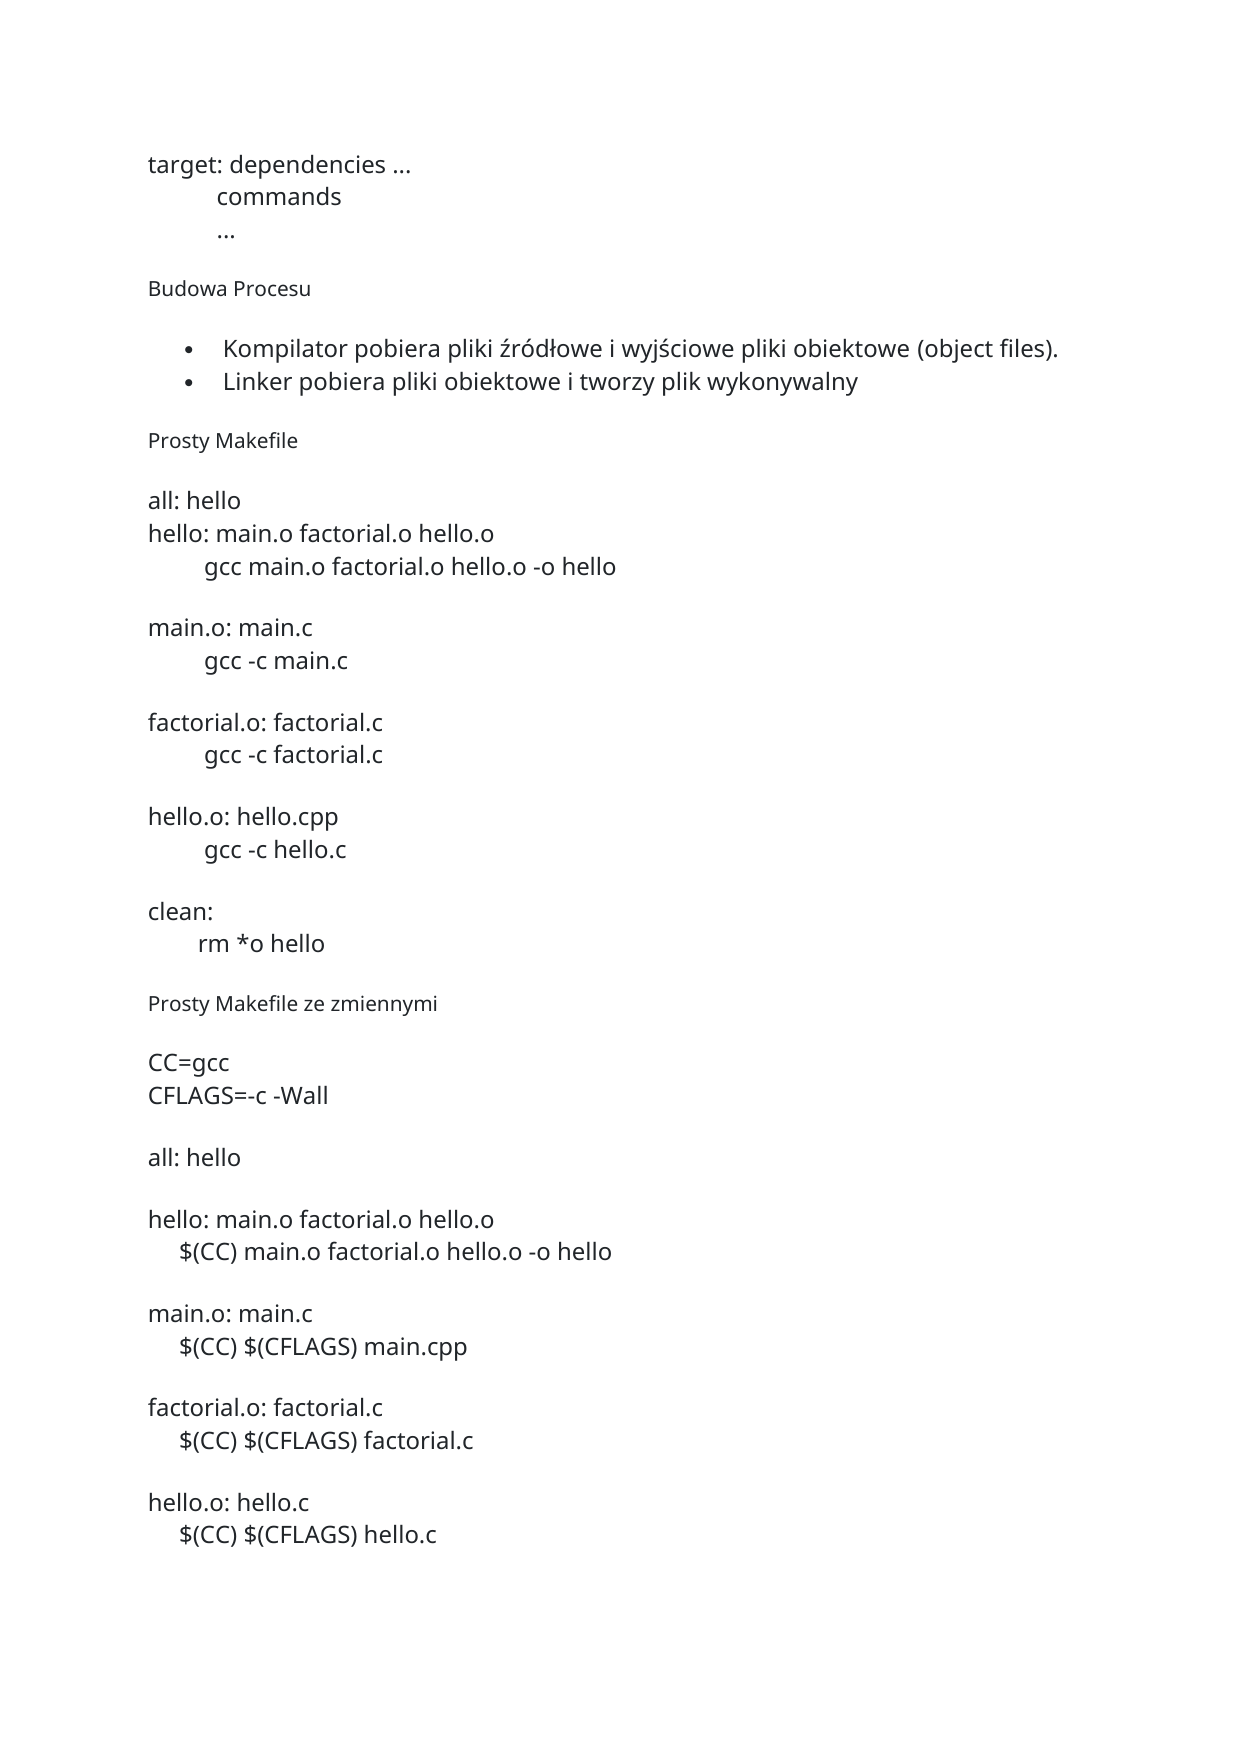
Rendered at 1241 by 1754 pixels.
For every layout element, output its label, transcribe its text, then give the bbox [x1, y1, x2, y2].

text Budowa Procesu [148, 274, 1093, 303]
text target: dependencies ... commands ... [148, 148, 1093, 245]
text CC=gcc CFLAGS=-c -Wall [148, 1046, 1093, 1111]
text main.o: main.c gcc -c main.c [148, 611, 1093, 676]
text hello.o: hello.cpp gcc -c hello.c [148, 800, 1093, 865]
text all: hello hello: main.o factorial.o hello.o gcc main.o factorial.o hello.o -o hello [148, 484, 1093, 582]
list Kompilator pobiera pliki źródłowe i wyjściowe pliki obiektowe (object files). [185, 332, 1093, 365]
text hello.o: hello.c $(CC) $(CFLAGS) hello.c [148, 1486, 1093, 1551]
text Prosty Makefile ze zmiennymi [148, 989, 1093, 1017]
text main.o: main.c $(CC) $(CFLAGS) main.cpp [148, 1297, 1093, 1362]
text all: hello [148, 1141, 1093, 1173]
text hello: main.o factorial.o hello.o $(CC) main.o factorial.o hello.o -o hello [148, 1202, 1093, 1268]
text Prosty Makefile [148, 427, 1093, 455]
list Linker pobiera pliki obiektowe i tworzy plik wykonywalny [185, 365, 1093, 397]
text clean: rm *o hello [148, 894, 1093, 959]
text factorial.o: factorial.c $(CC) $(CFLAGS) factorial.c [148, 1391, 1093, 1456]
text factorial.o: factorial.c gcc -c factorial.c [148, 706, 1093, 771]
